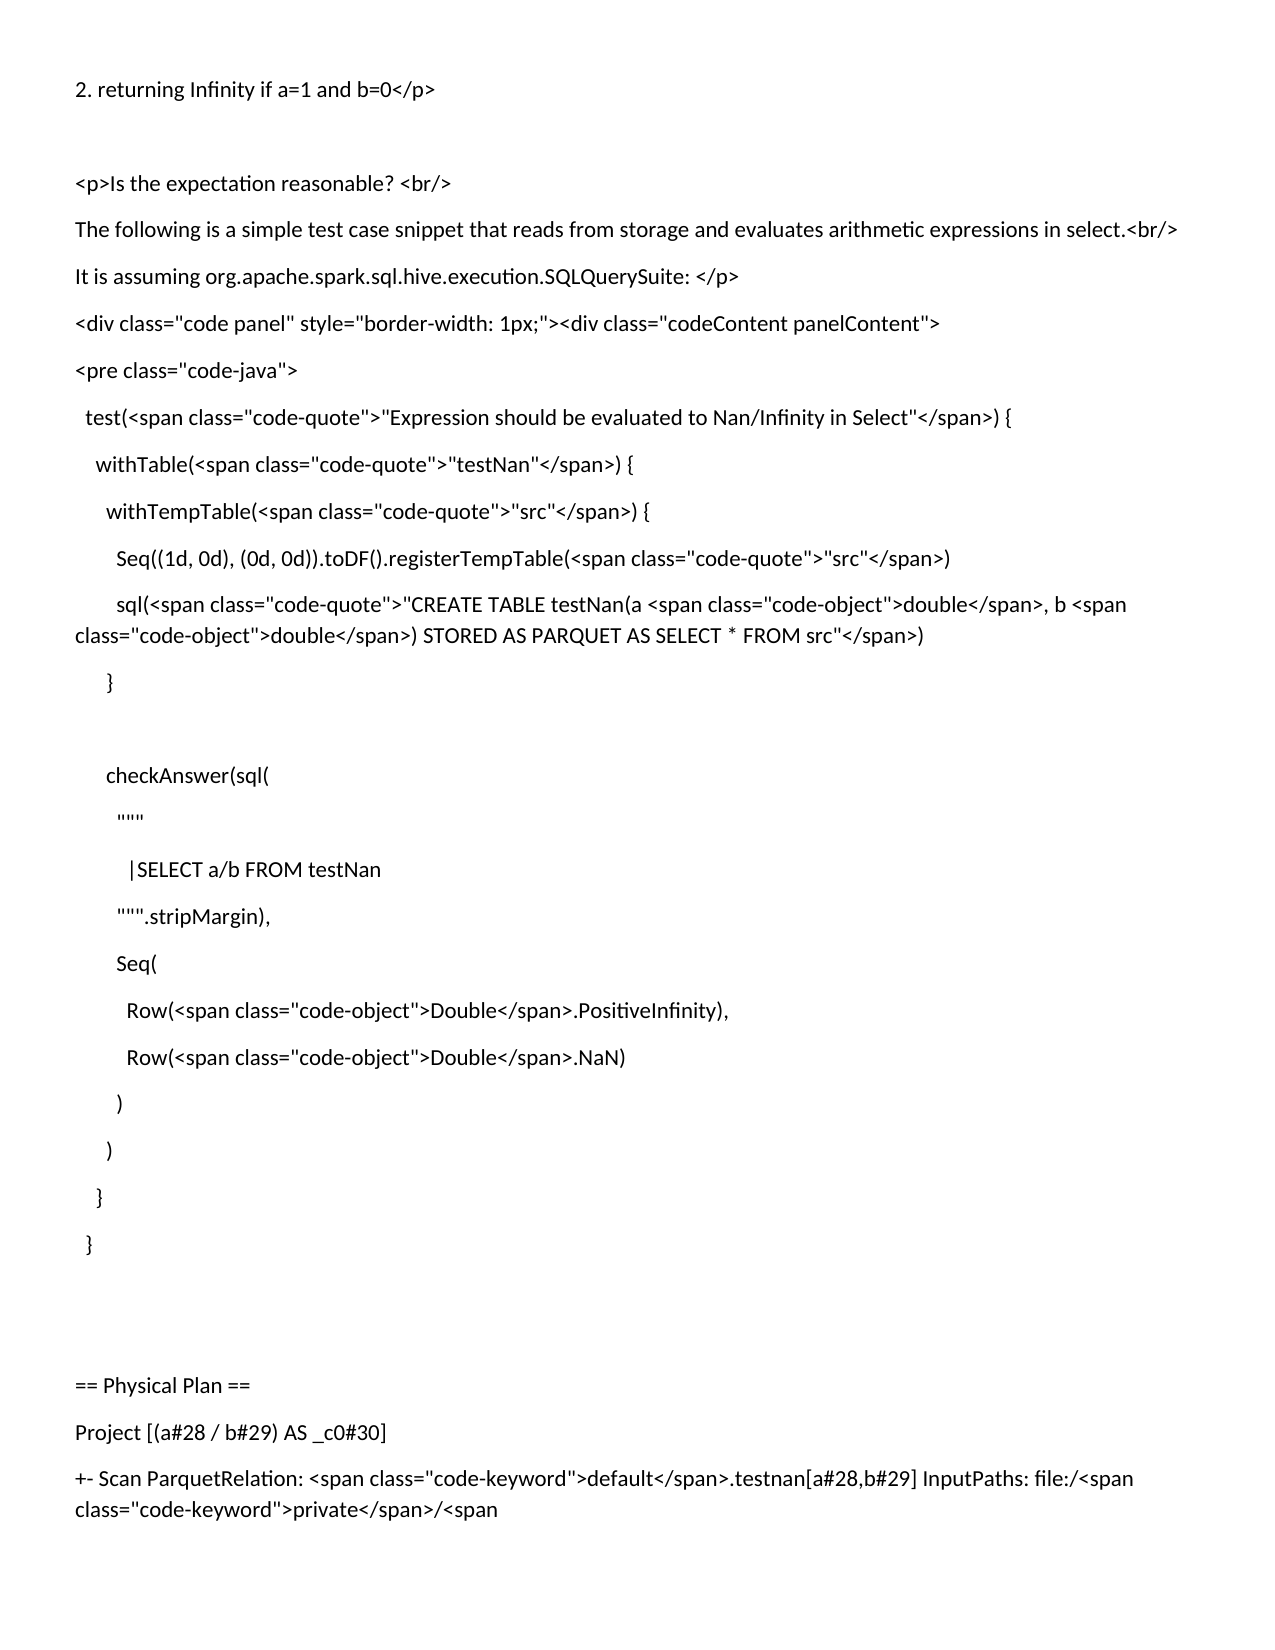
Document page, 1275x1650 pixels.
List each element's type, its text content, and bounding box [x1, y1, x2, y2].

text |SELECT a/b FROM testNan [75, 855, 1200, 883]
text <pre class="code-java"> [75, 356, 1200, 384]
text withTempTable(<span class="code-quote">"src"</span>) { [75, 497, 1200, 525]
text Row(<span class="code-object">Double</span>.PositiveInfinity), [75, 996, 1200, 1024]
text 2. returning Infinity if a=1 and b=0</p> [75, 75, 1200, 103]
text test(<span class="code-quote">"Expression should be evaluated to Nan/Infinity in Select"</span>) { [75, 403, 1200, 431]
text } [75, 1230, 1200, 1258]
text The following is a simple test case snippet that reads from storage and evaluates arithmetic expressions in select.<br/> [75, 216, 1200, 244]
text == Physical Plan == [75, 1371, 1200, 1399]
text <div class="code panel" style="border-width: 1px;"><div class="codeContent panelContent"> [75, 309, 1200, 337]
text sql(<span class="code-quote">"CREATE TABLE testNan(a <span class="code-object">double</span>, b <span class="code-object">double</span>) STORED AS PARQUET AS SELECT * FROM src"</span>) [75, 591, 1200, 649]
text Seq((1d, 0d), (0d, 0d)).toDF().registerTempTable(<span class="code-quote">"src"</span>) [75, 544, 1200, 572]
text } [75, 668, 1200, 696]
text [75, 1464, 1200, 1523]
text ) [75, 1136, 1200, 1164]
text Project [(a#28 / b#29) AS _c0#30] [75, 1418, 1200, 1446]
text ) [75, 1089, 1200, 1118]
text """ [75, 808, 1200, 836]
text } [75, 1183, 1200, 1211]
text <p>Is the expectation reasonable? <br/> [75, 169, 1200, 197]
text Seq( [75, 949, 1200, 977]
text Row(<span class="code-object">Double</span>.NaN) [75, 1043, 1200, 1071]
text withTable(<span class="code-quote">"testNan"</span>) { [75, 450, 1200, 478]
text It is assuming org.apache.spark.sql.hive.execution.SQLQuerySuite: </p> [75, 262, 1200, 291]
text checkAnswer(sql( [75, 761, 1200, 789]
text """.stripMargin), [75, 902, 1200, 930]
